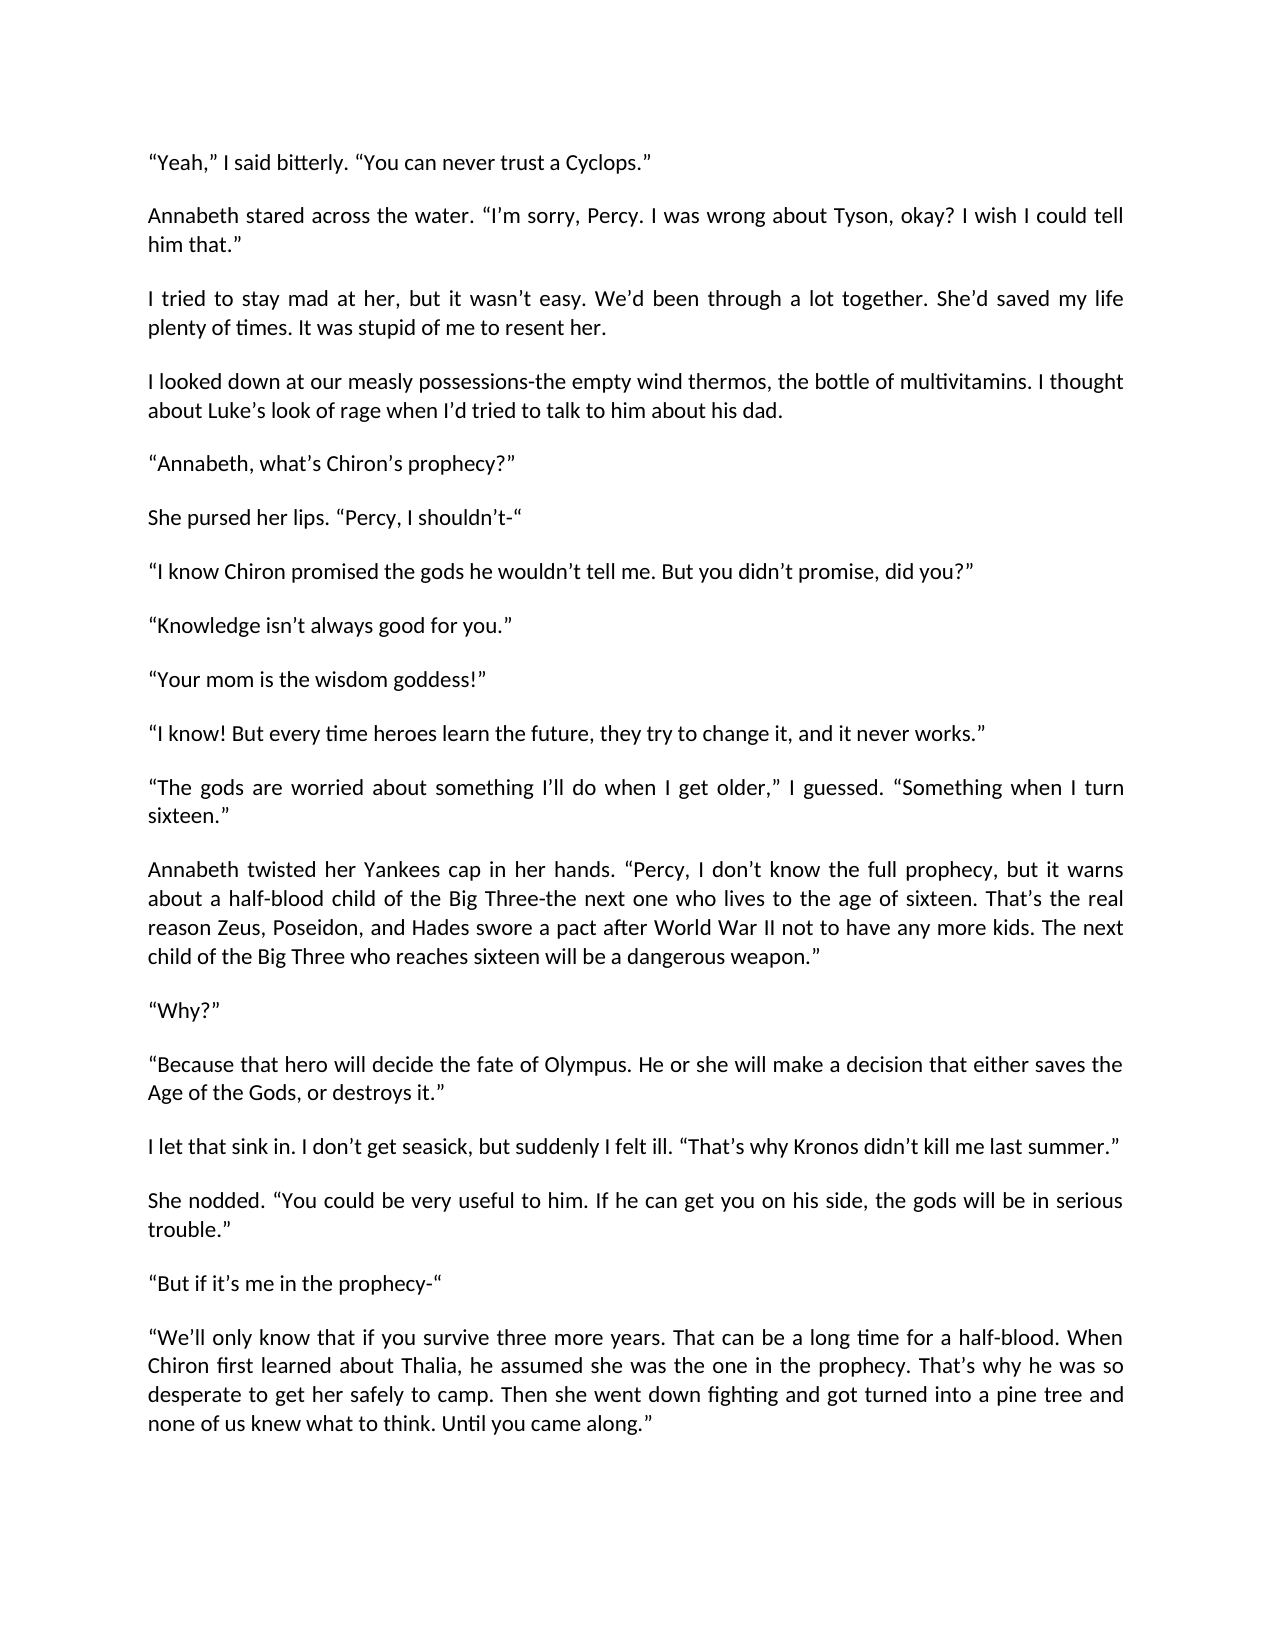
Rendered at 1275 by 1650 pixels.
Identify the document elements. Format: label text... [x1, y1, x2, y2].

text She pursed her lips. “Percy, I shouldn’t-“ [148, 503, 1126, 531]
text Annabeth twisted her Yankees cap in her hands. “Percy, I don’t know the full prophecy, but it warns about a half-blood child of the Big Three-the next one who lives to the age of sixteen. That’s the real reason Zeus, Poseidon, and Hades swore a pact after World War II not to have any more kids. The next child of the Big Three who reaches sixteen will be a dangerous weapon.” [148, 855, 1126, 970]
text Annabeth stared across the water. “I’m sorry, Percy. I was wrong about Tyson, okay? I wish I could tell him that.” [148, 201, 1126, 258]
text “Why?” [148, 996, 1126, 1024]
text She nodded. “You could be very useful to him. If he can get you on his side, the gods will be in serious trouble.” [148, 1186, 1126, 1243]
text “Yeah,” I said bitterly. “You can never trust a Cyclops.” [148, 148, 1126, 176]
text “The gods are worried about something I’ll do when I get older,” I guessed. “Something when I turn sixteen.” [148, 773, 1126, 829]
text “Annabeth, what’s Chiron’s prophecy?” [148, 449, 1126, 478]
text “I know Chiron promised the gods he wouldn’t tell me. But you didn’t promise, did you?” [148, 557, 1126, 585]
text “Your mom is the wisdom goddess!” [148, 665, 1126, 693]
text “Because that hero will decide the fate of Olympus. He or she will make a decision that either saves the Age of the Gods, or destroys it.” [148, 1050, 1126, 1107]
text I let that sink in. I don’t get seasick, but suddenly I felt ill. “That’s why Kronos didn’t kill me last summer.” [148, 1132, 1126, 1160]
text I looked down at our measly possessions-the empty wind thermos, the bottle of multivitamins. I thought about Luke’s look of rage when I’d tried to talk to him about his dad. [148, 367, 1126, 424]
text “But if it’s me in the prophecy-“ [148, 1269, 1126, 1297]
text “I know! But every time heroes learn the future, they try to change it, and it never works.” [148, 719, 1126, 747]
text “We’ll only know that if you survive three more years. That can be a long time for a half-blood. When Chiron first learned about Thalia, he assumed she was the one in the prophecy. That’s why he was so desperate to get her safely to camp. Then she went down fighting and got turned into a pine tree and none of us knew what to think. Until you came along.” [148, 1323, 1126, 1437]
text I tried to stay mad at her, but it wasn’t easy. We’d been through a lot together. She’d saved my life plenty of times. It was stupid of me to resent her. [148, 284, 1126, 341]
text “Knowledge isn’t always good for you.” [148, 611, 1126, 639]
